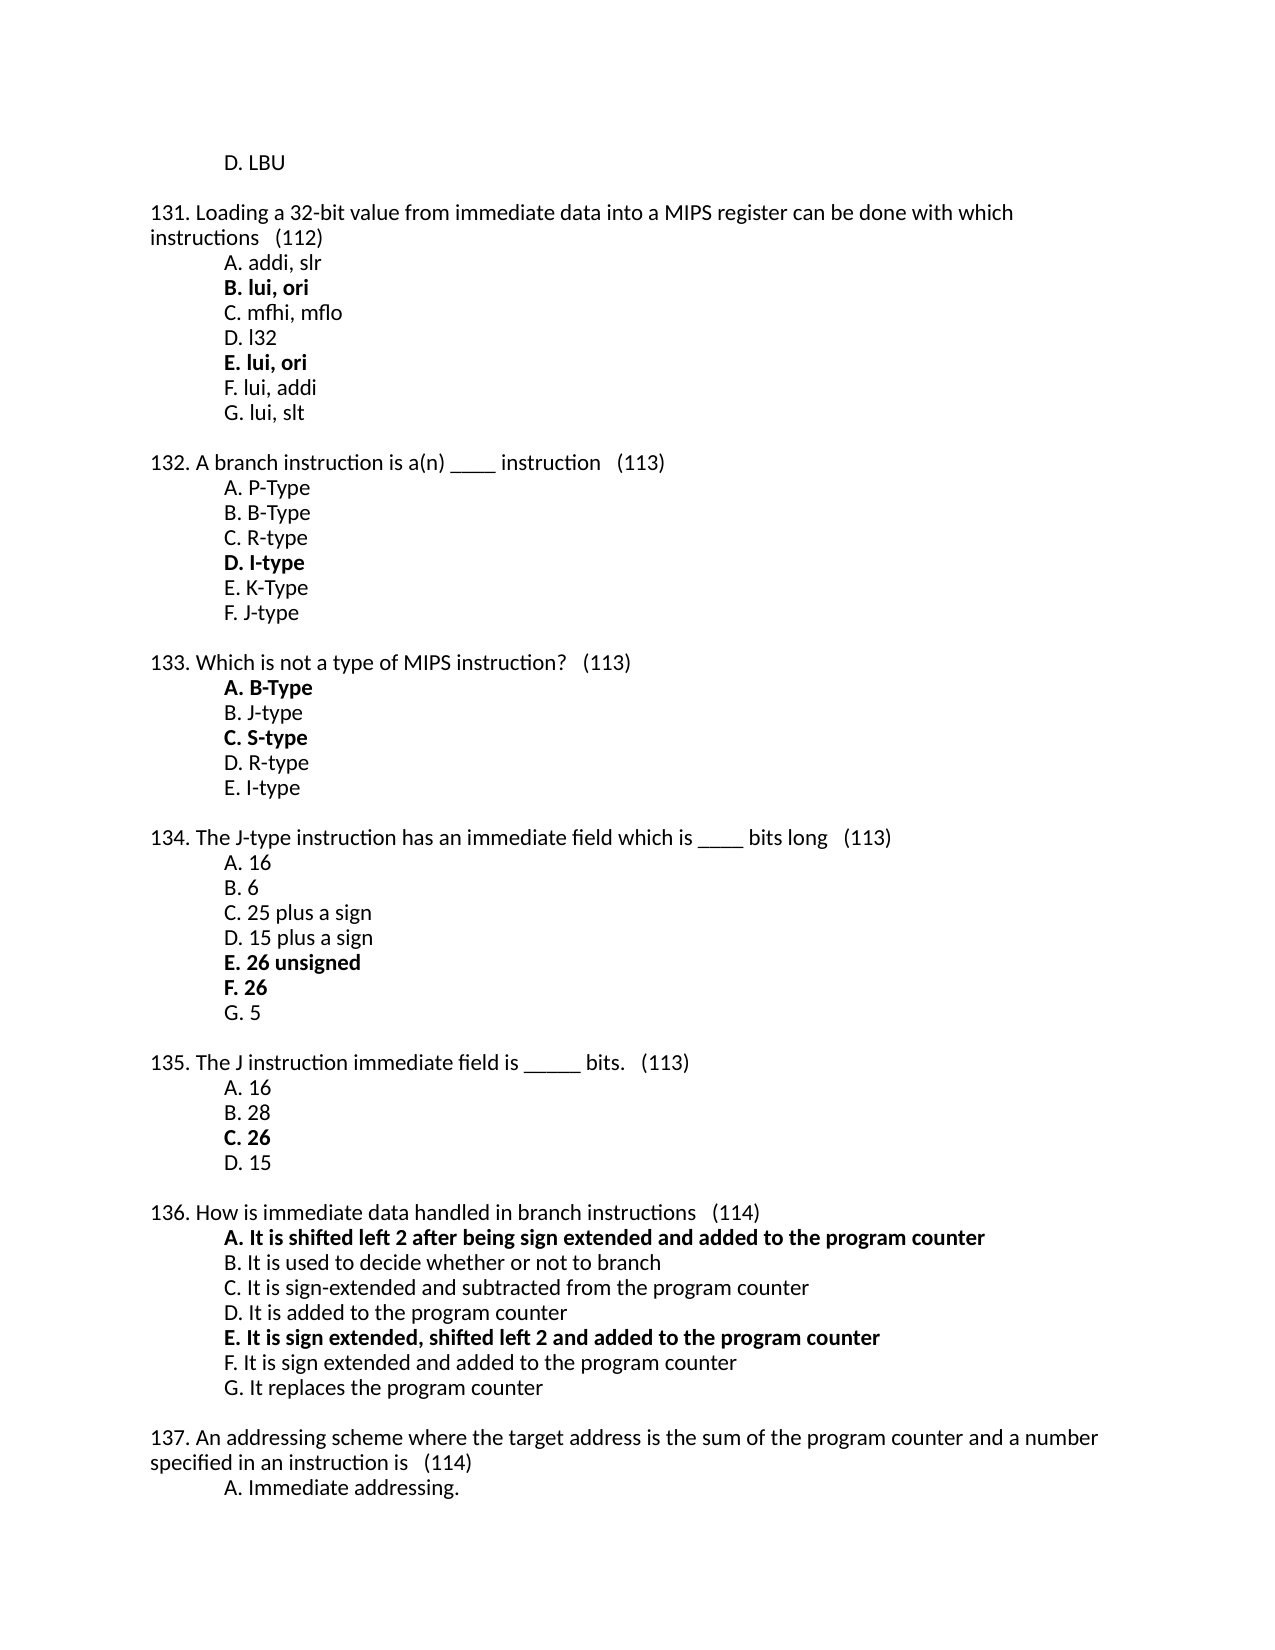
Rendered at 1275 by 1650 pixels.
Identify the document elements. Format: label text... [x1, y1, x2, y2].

text A. Immediate addressing. [150, 1475, 1125, 1500]
text B. It is used to decide whether or not to branch [150, 1250, 1125, 1275]
text F. 26 [150, 975, 1125, 1000]
text B. J-type [150, 700, 1125, 725]
text G. 5 [150, 1000, 1125, 1025]
text A. P-Type [150, 475, 1125, 500]
text G. lui, slt [150, 400, 1125, 425]
text G. It replaces the program counter [150, 1375, 1125, 1400]
text A. 16 [150, 850, 1125, 875]
text C. mfhi, mflo [150, 300, 1125, 325]
text 136. How is immediate data handled in branch instructions (114) [150, 1200, 1125, 1225]
text C. S-type [150, 725, 1125, 750]
text D. 15 [150, 1150, 1125, 1175]
text F. lui, addi [150, 375, 1125, 400]
text D. I-type [150, 550, 1125, 575]
text 132. A branch instruction is a(n) ____ instruction (113) [150, 450, 1125, 475]
text F. J-type [150, 600, 1125, 625]
text E. 26 unsigned [150, 950, 1125, 975]
text D. R-type [150, 750, 1125, 775]
text A. 16 [150, 1075, 1125, 1100]
text D. LBU [150, 150, 1125, 175]
text 133. Which is not a type of MIPS instruction? (113) [150, 650, 1125, 675]
text A. It is shifted left 2 after being sign extended and added to the program counter [150, 1225, 1125, 1250]
text C. R-type [150, 525, 1125, 550]
text F. It is sign extended and added to the program counter [150, 1350, 1125, 1375]
text C. 26 [150, 1125, 1125, 1150]
text A. addi, slr [150, 250, 1125, 275]
text E. I-type [150, 775, 1125, 800]
text 131. Loading a 32-bit value from immediate data into a MIPS register can be done with which instructions (112) [150, 200, 1125, 250]
text B. lui, ori [150, 275, 1125, 300]
text D. l32 [150, 325, 1125, 350]
text B. 6 [150, 875, 1125, 900]
text 135. The J instruction immediate field is _____ bits. (113) [150, 1050, 1125, 1075]
text E. K-Type [150, 575, 1125, 600]
text B. 28 [150, 1100, 1125, 1125]
text A. B-Type [150, 675, 1125, 700]
text D. 15 plus a sign [150, 925, 1125, 950]
text 134. The J-type instruction has an immediate field which is ____ bits long (113) [150, 825, 1125, 850]
text 137. An addressing scheme where the target address is the sum of the program counter and a number specified in an instruction is (114) [150, 1425, 1125, 1475]
text E. lui, ori [150, 350, 1125, 375]
text C. It is sign-extended and subtracted from the program counter [150, 1275, 1125, 1300]
text B. B-Type [150, 500, 1125, 525]
text D. It is added to the program counter [150, 1300, 1125, 1325]
text E. It is sign extended, shifted left 2 and added to the program counter [150, 1325, 1125, 1350]
text C. 25 plus a sign [150, 900, 1125, 925]
